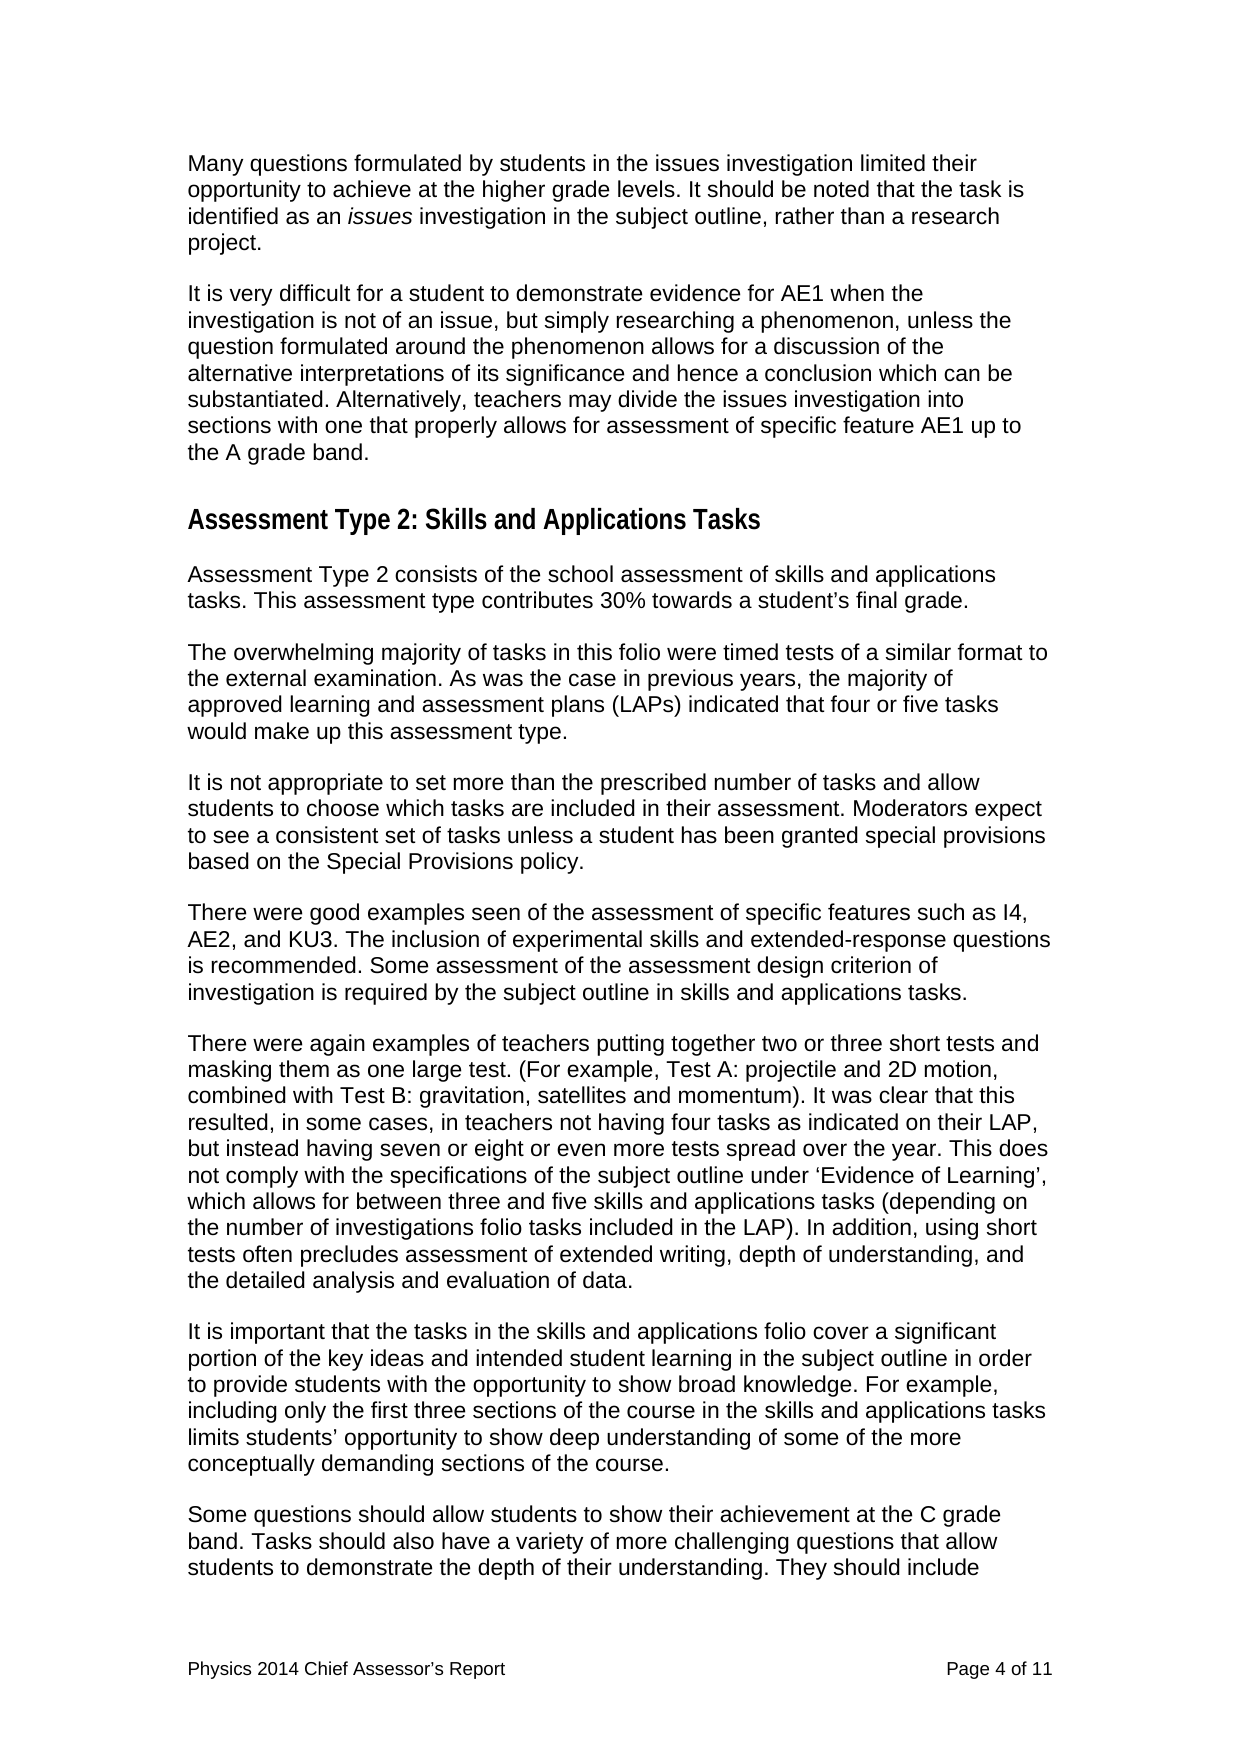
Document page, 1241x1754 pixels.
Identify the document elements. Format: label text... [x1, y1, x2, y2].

text Many questions formulated by students in the issues investigation limited their opportunity to achieve at the higher grade levels. It should be noted that the task is identified as an issues investigation in the subject outline, rather than a research project. [187, 150, 1053, 255]
text The overwhelming majority of tasks in this folio were timed tests of a similar format to the external examination. As was the case in previous years, the majority of approved learning and assessment plans (LAPs) indicated that four or five tasks would make up this assessment type. [187, 638, 1053, 744]
text There were good examples seen of the assessment of specific features such as I4, AE2, and KU3. The inclusion of experimental skills and extended-response questions is recommended. Some assessment of the assessment design criterion of investigation is required by the subject outline in skills and applications tasks. [187, 899, 1053, 1005]
text It is very difficult for a student to demonstrate evidence for AE1 when the investigation is not of an issue, but simply researching a phenomenon, unless the question formulated around the phenomenon allows for a discussion of the alternative interpretations of its significance and hence a conclusion which can be substantiated. Alternatively, teachers may divide the issues investigation into sections with one that properly allows for assessment of specific feature AE1 up to the A grade band. [187, 280, 1053, 465]
text It is not appropriate to set more than the prescribed number of tasks and allow students to choose which tasks are included in their assessment. Moderators expect to see a consistent set of tasks unless a student has been granted special provisions based on the Special Provisions policy. [187, 769, 1053, 874]
text Assessment Type 2 consists of the school assessment of skills and applications tasks. This assessment type contributes 30% towards a student’s final grade. [187, 561, 1053, 613]
subtitle Assessment Type 2: Skills and Applications Tasks [187, 502, 1053, 536]
text There were again examples of teachers putting together two or three short tests and masking them as one large test. (For example, Test A: projectile and 2D motion, combined with Test B: gravitation, satellites and momentum). It was clear that this resulted, in some cases, in teachers not having four tasks as indicated on their LAP, but instead having seven or eight or even more tests spread over the year. This does not comply with the specifications of the subject outline under ‘Evidence of Learning’, which allows for between three and five skills and applications tasks (depending on the number of investigations folio tasks included in the LAP). In addition, using short tests often precludes assessment of extended writing, depth of understanding, and the detailed analysis and evaluation of data. [187, 1030, 1053, 1293]
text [187, 1501, 1053, 1581]
text It is important that the tasks in the skills and applications folio cover a significant portion of the key ideas and intended student learning in the subject outline in order to provide students with the opportunity to show broad knowledge. For example, including only the first three sections of the course in the skills and applications tasks limits students’ opportunity to show deep understanding of some of the more conceptually demanding sections of the course. [187, 1318, 1053, 1476]
